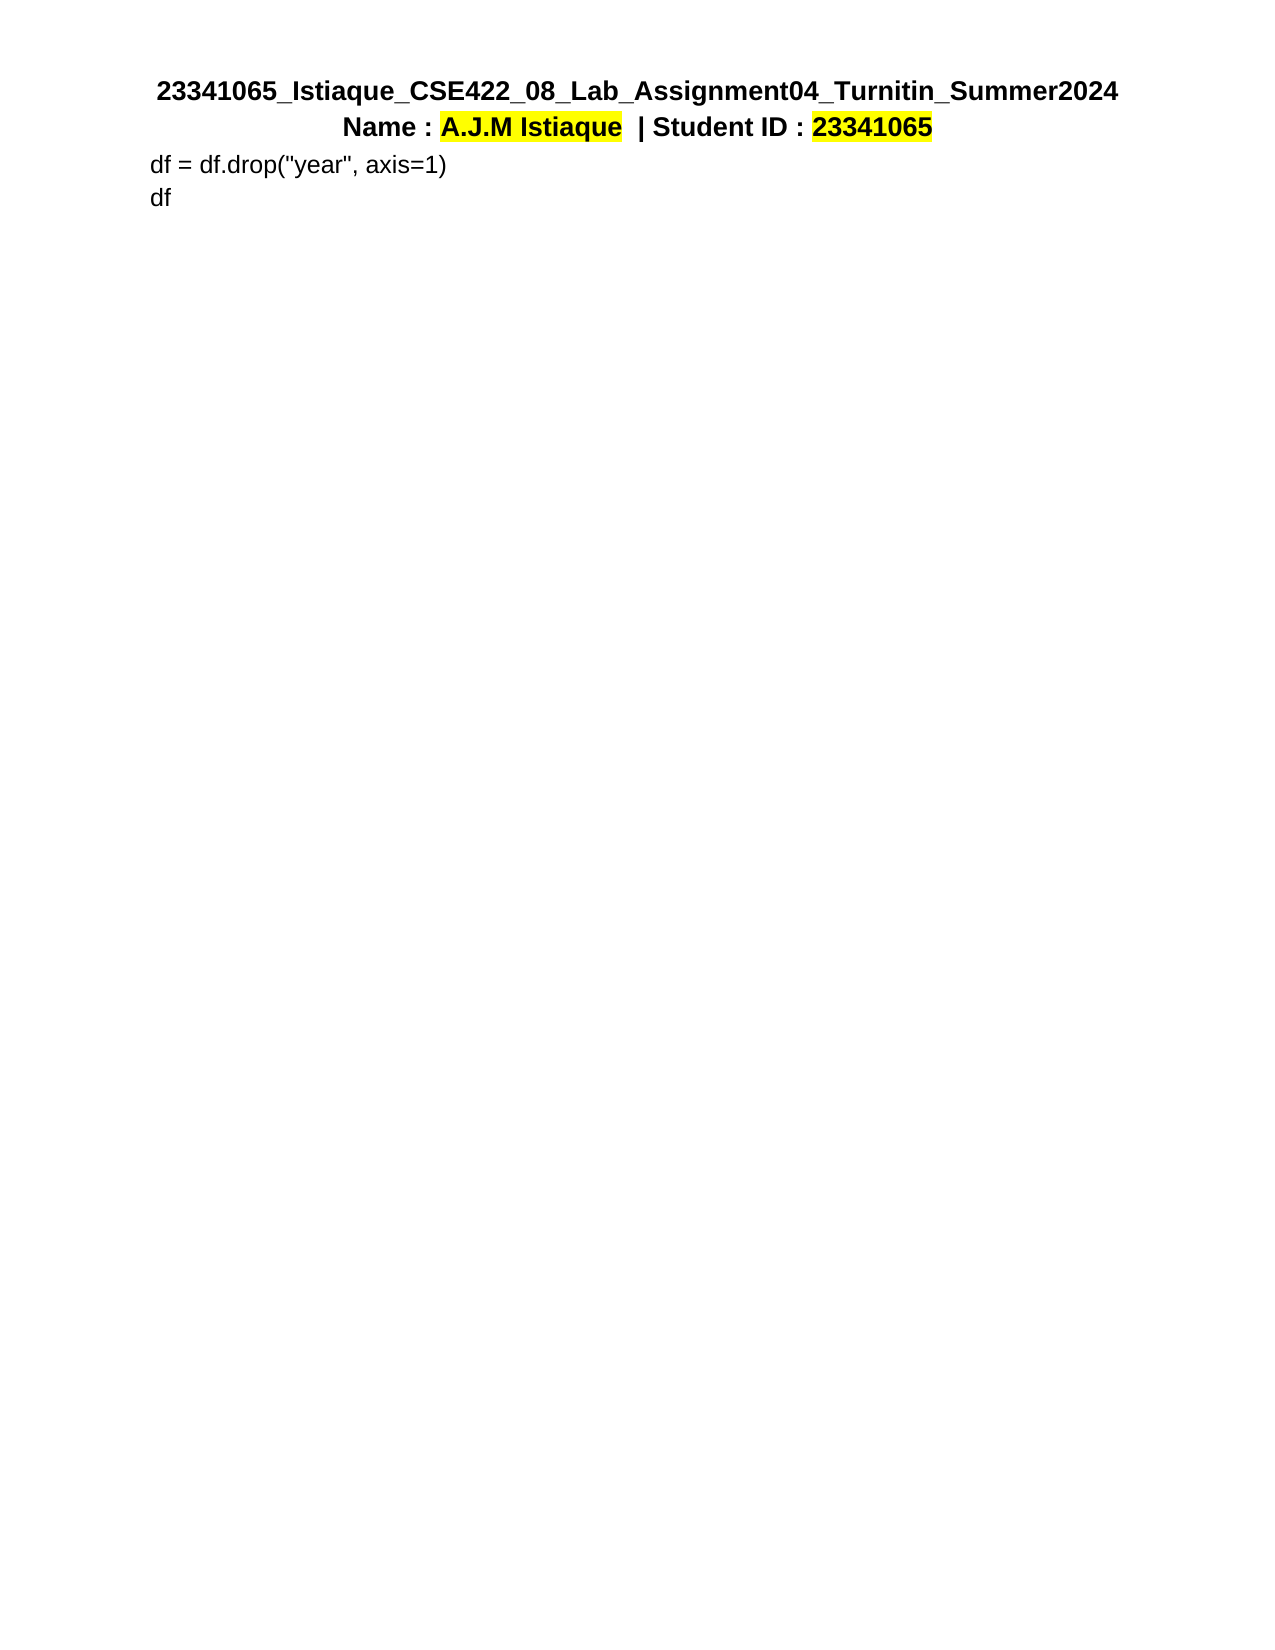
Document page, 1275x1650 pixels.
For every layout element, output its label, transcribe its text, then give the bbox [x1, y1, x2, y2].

text df = df.drop("year", axis=1) [150, 150, 1125, 179]
text df [150, 183, 1125, 212]
